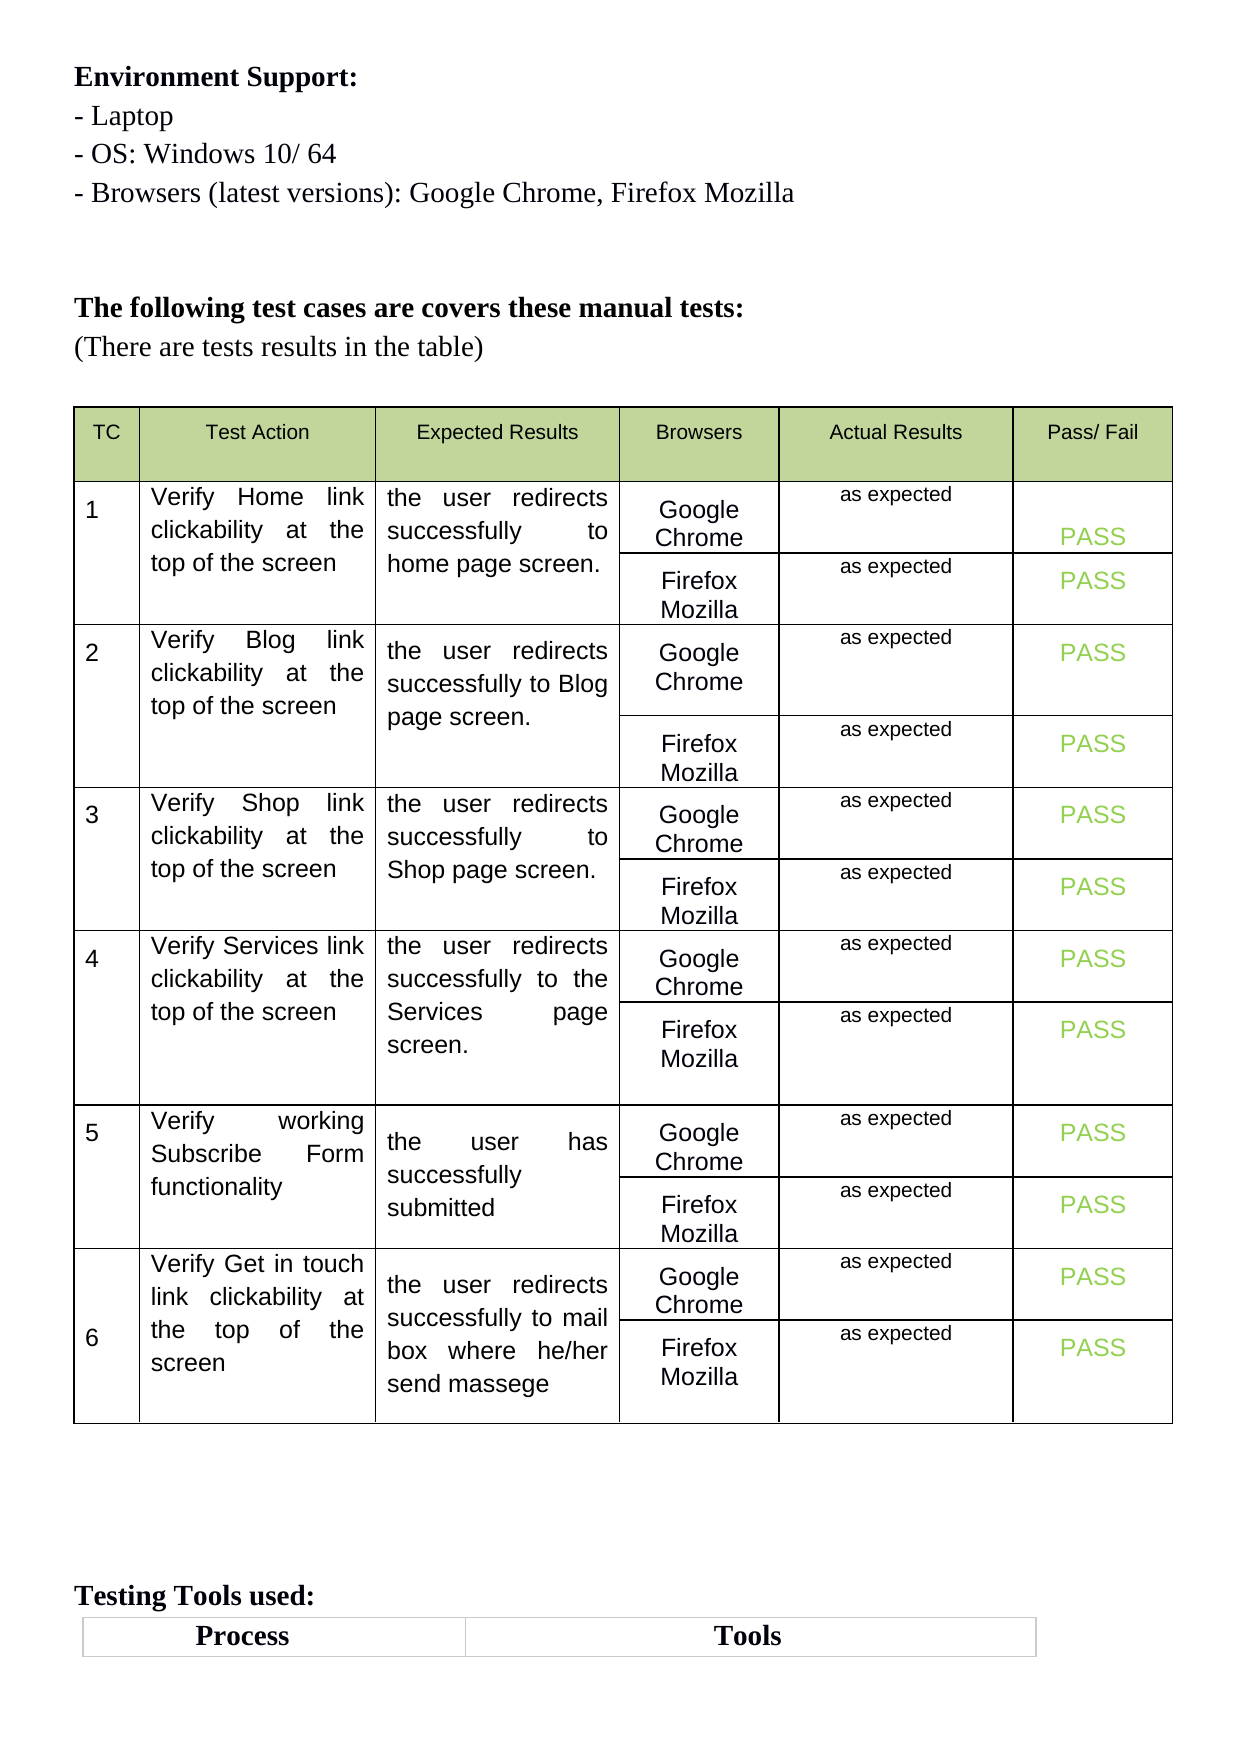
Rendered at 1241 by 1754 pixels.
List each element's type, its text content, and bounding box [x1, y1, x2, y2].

table_cell the user redirects successfully to the Services page screen. [376, 931, 619, 1104]
table_cell PASS [1014, 788, 1172, 858]
table_cell as expected [780, 1321, 1012, 1422]
text - OS: Windows 10/ 64 [74, 136, 1168, 170]
table_header TC [75, 408, 139, 481]
text - Laptop [74, 98, 1168, 131]
text The following test cases are covers these manual tests: [74, 290, 1168, 324]
table_cell 1 [75, 482, 139, 624]
table_cell Firefox Mozilla [620, 860, 778, 929]
table_cell Google Chrome [620, 482, 778, 552]
table_cell Firefox Mozilla [620, 1321, 778, 1422]
table_cell Firefox Mozilla [620, 554, 778, 624]
table_header Process [84, 1618, 465, 1656]
table_header Actual Results [780, 408, 1012, 481]
table_cell as expected [780, 625, 1012, 715]
table_cell PASS [1014, 625, 1172, 715]
table_header Tools [466, 1618, 1035, 1656]
table_cell PASS [1014, 1321, 1172, 1422]
table_cell PASS [1014, 1178, 1172, 1247]
table_cell Google Chrome [620, 625, 778, 715]
table_cell Google Chrome [620, 931, 778, 1001]
table_cell 4 [75, 931, 139, 1104]
table_cell PASS [1014, 554, 1172, 624]
table_cell as expected [780, 1003, 1012, 1104]
table_cell as expected [780, 1249, 1012, 1319]
table_cell as expected [780, 554, 1012, 624]
text Testing Tools used: [74, 1578, 1168, 1612]
table_cell as expected [780, 860, 1012, 929]
table_cell PASS [1014, 1003, 1172, 1104]
table_cell PASS [1014, 716, 1172, 786]
table_cell Google Chrome [620, 788, 778, 858]
table_cell Google Chrome [620, 1249, 778, 1319]
table_header Test Action [140, 408, 375, 481]
table_cell Verify Home link clickability at the top of the screen [140, 482, 375, 624]
table_cell Verify Services link clickability at the top of the screen [140, 931, 375, 1104]
table_header Expected Results [376, 408, 619, 481]
table_header Browsers [620, 408, 778, 481]
table_cell 3 [75, 788, 139, 929]
table_cell as expected [780, 931, 1012, 1001]
table_cell Firefox Mozilla [620, 1178, 778, 1247]
table_cell Verify Get in touch link clickability at the top of the screen [140, 1249, 375, 1422]
table_cell Verify working Subscribe Form functionality [140, 1106, 375, 1247]
table_cell as expected [780, 1106, 1012, 1176]
table_cell 2 [75, 625, 139, 786]
table_cell the user redirects successfully to Blog page screen. [376, 625, 619, 786]
table_cell 6 [75, 1249, 139, 1422]
table_header Pass/ Fail [1014, 408, 1172, 481]
table_cell the user redirects successfully to home page screen. [376, 482, 619, 624]
table_cell PASS [1014, 931, 1172, 1001]
text (There are tests results in the table) [74, 329, 1168, 362]
table_cell as expected [780, 482, 1012, 552]
table_cell Verify Blog link clickability at the top of the screen [140, 625, 375, 786]
table_cell PASS [1014, 482, 1172, 552]
text - Browsers (latest versions): Google Chrome, Firefox Mozilla [74, 175, 1168, 208]
table_cell the user has successfully submitted [376, 1106, 619, 1247]
table_cell as expected [780, 788, 1012, 858]
table_cell as expected [780, 1178, 1012, 1247]
table_cell Firefox Mozilla [620, 716, 778, 786]
table_cell PASS [1014, 860, 1172, 929]
table_cell Google Chrome [620, 1106, 778, 1176]
table_cell the user redirects successfully to mail box where he/her send massege [376, 1249, 619, 1422]
table_cell 5 [75, 1106, 139, 1247]
table_cell PASS [1014, 1106, 1172, 1176]
table_cell as expected [780, 716, 1012, 786]
table_cell Verify Shop link clickability at the top of the screen [140, 788, 375, 929]
text Environment Support: [74, 59, 1168, 93]
table_cell PASS [1014, 1249, 1172, 1319]
table_cell the user redirects successfully to Shop page screen. [376, 788, 619, 929]
table_cell Firefox Mozilla [620, 1003, 778, 1104]
